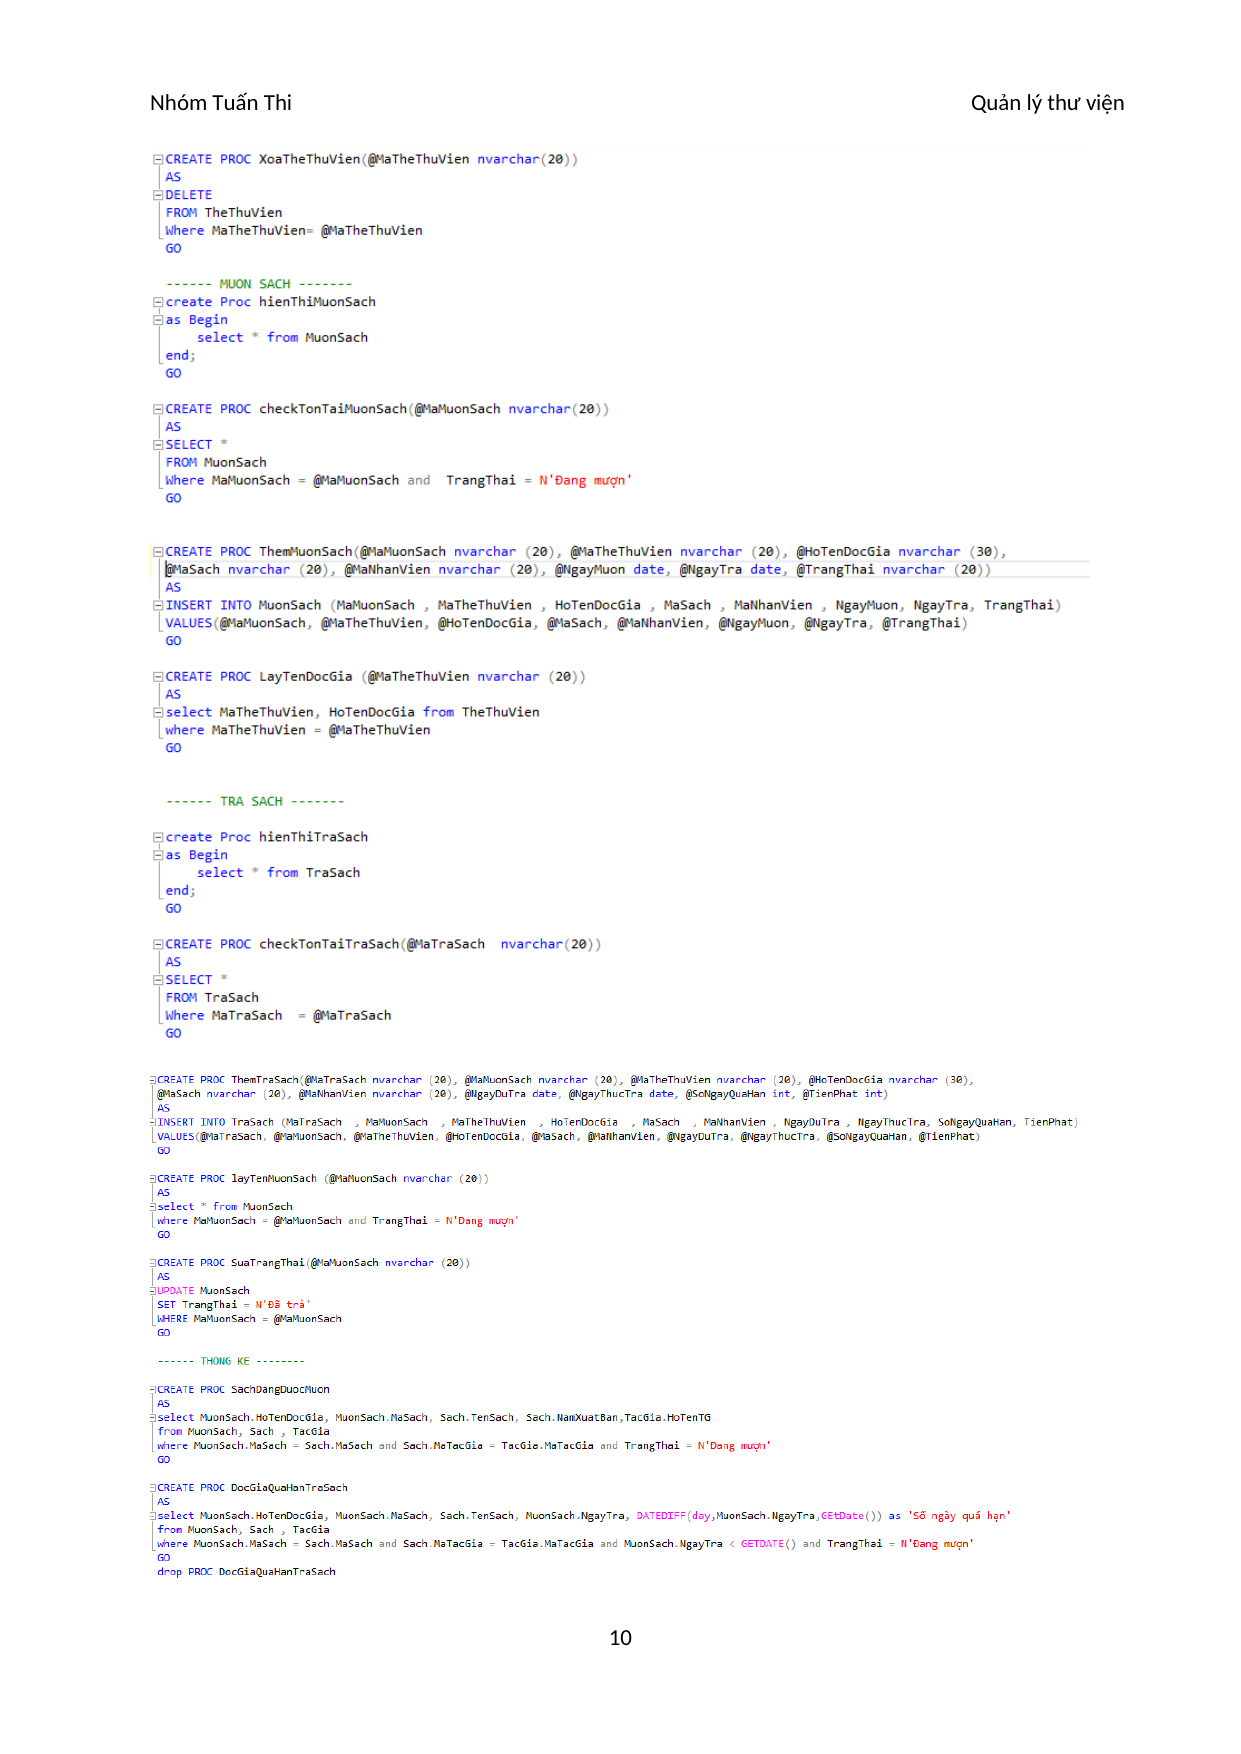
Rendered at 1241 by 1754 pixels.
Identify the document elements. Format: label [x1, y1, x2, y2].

picture [150, 1068, 1091, 1589]
picture [150, 150, 1091, 1051]
